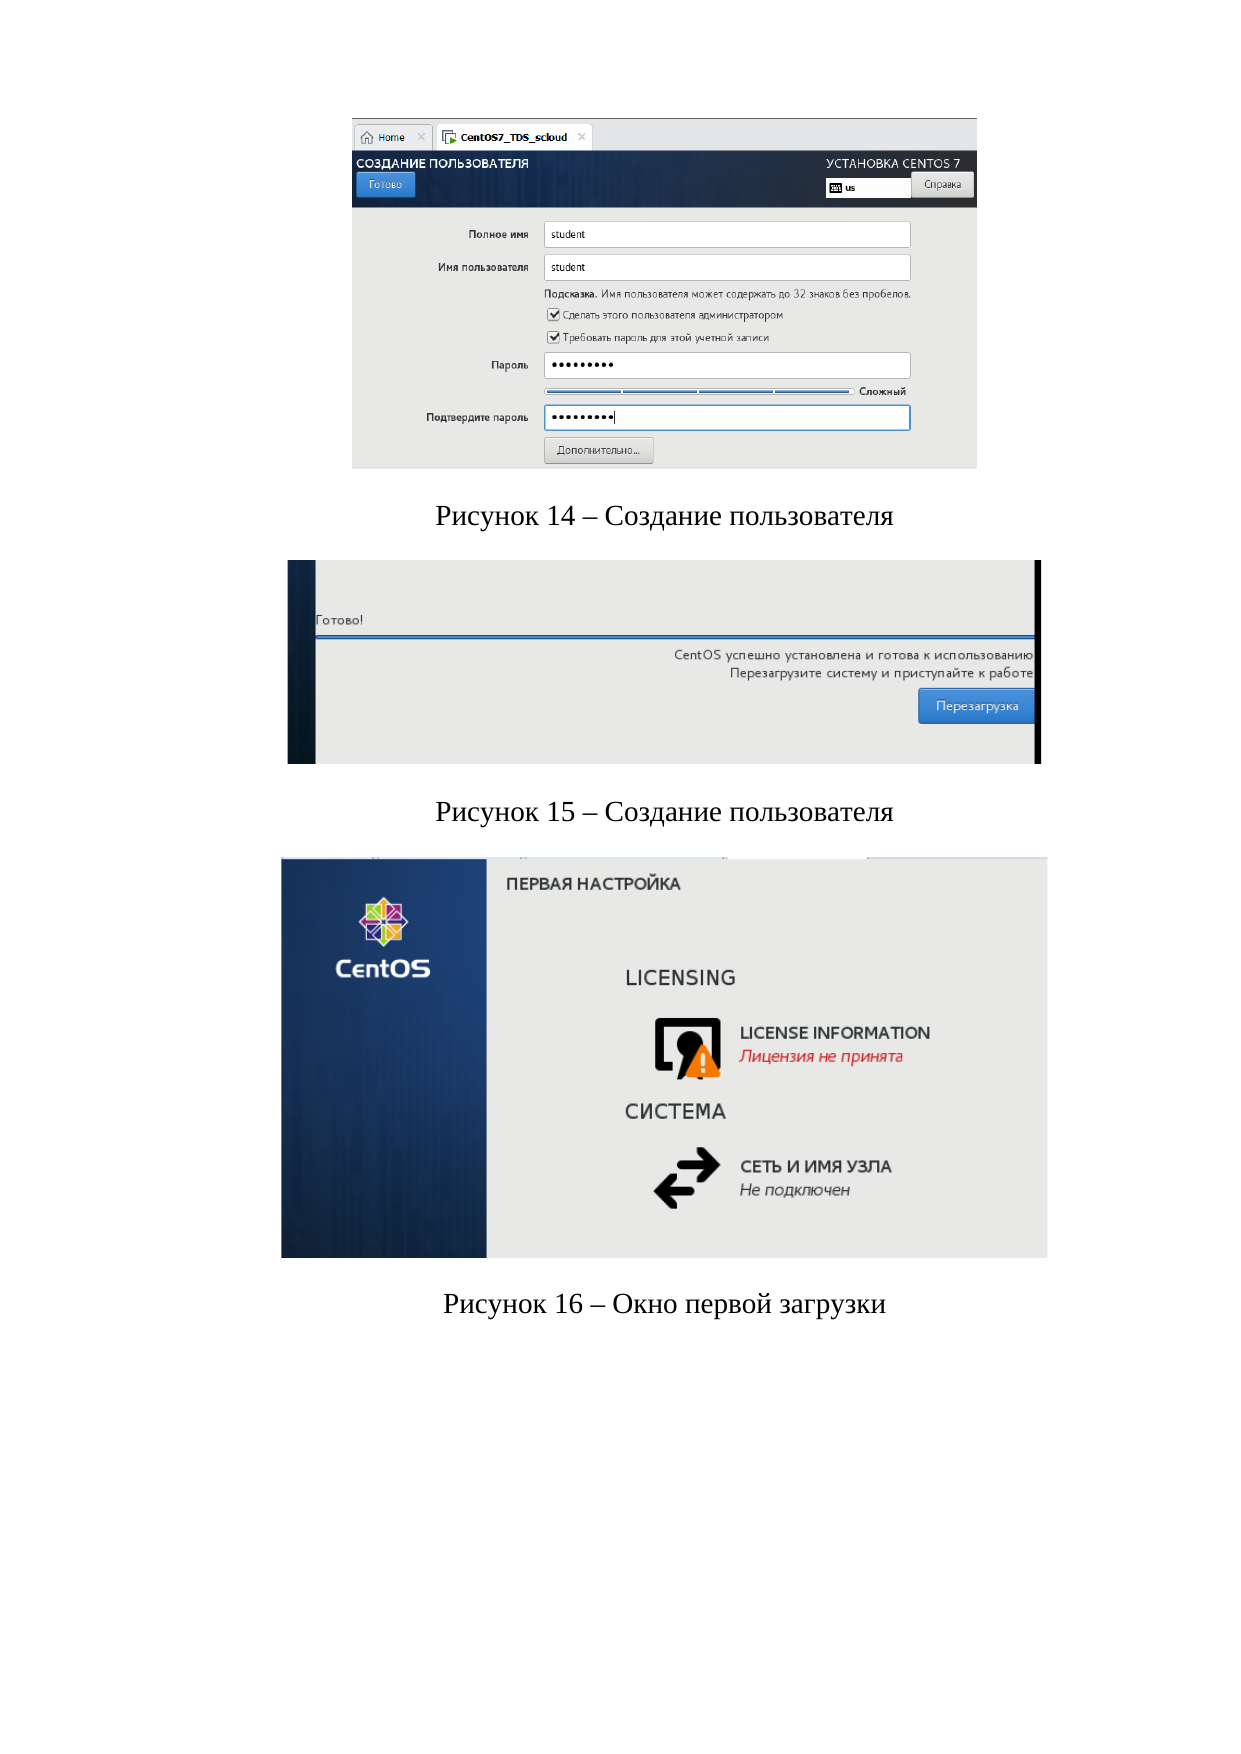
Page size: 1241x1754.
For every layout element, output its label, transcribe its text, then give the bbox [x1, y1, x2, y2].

text Рисунок 14 – Создание пользователя [177, 498, 1152, 532]
text Рисунок 15 – Создание пользователя [177, 794, 1152, 828]
picture [281, 857, 1048, 1258]
picture [352, 118, 977, 469]
picture [287, 560, 1042, 764]
text Рисунок 16 – Окно первой загрузки [177, 1286, 1152, 1320]
